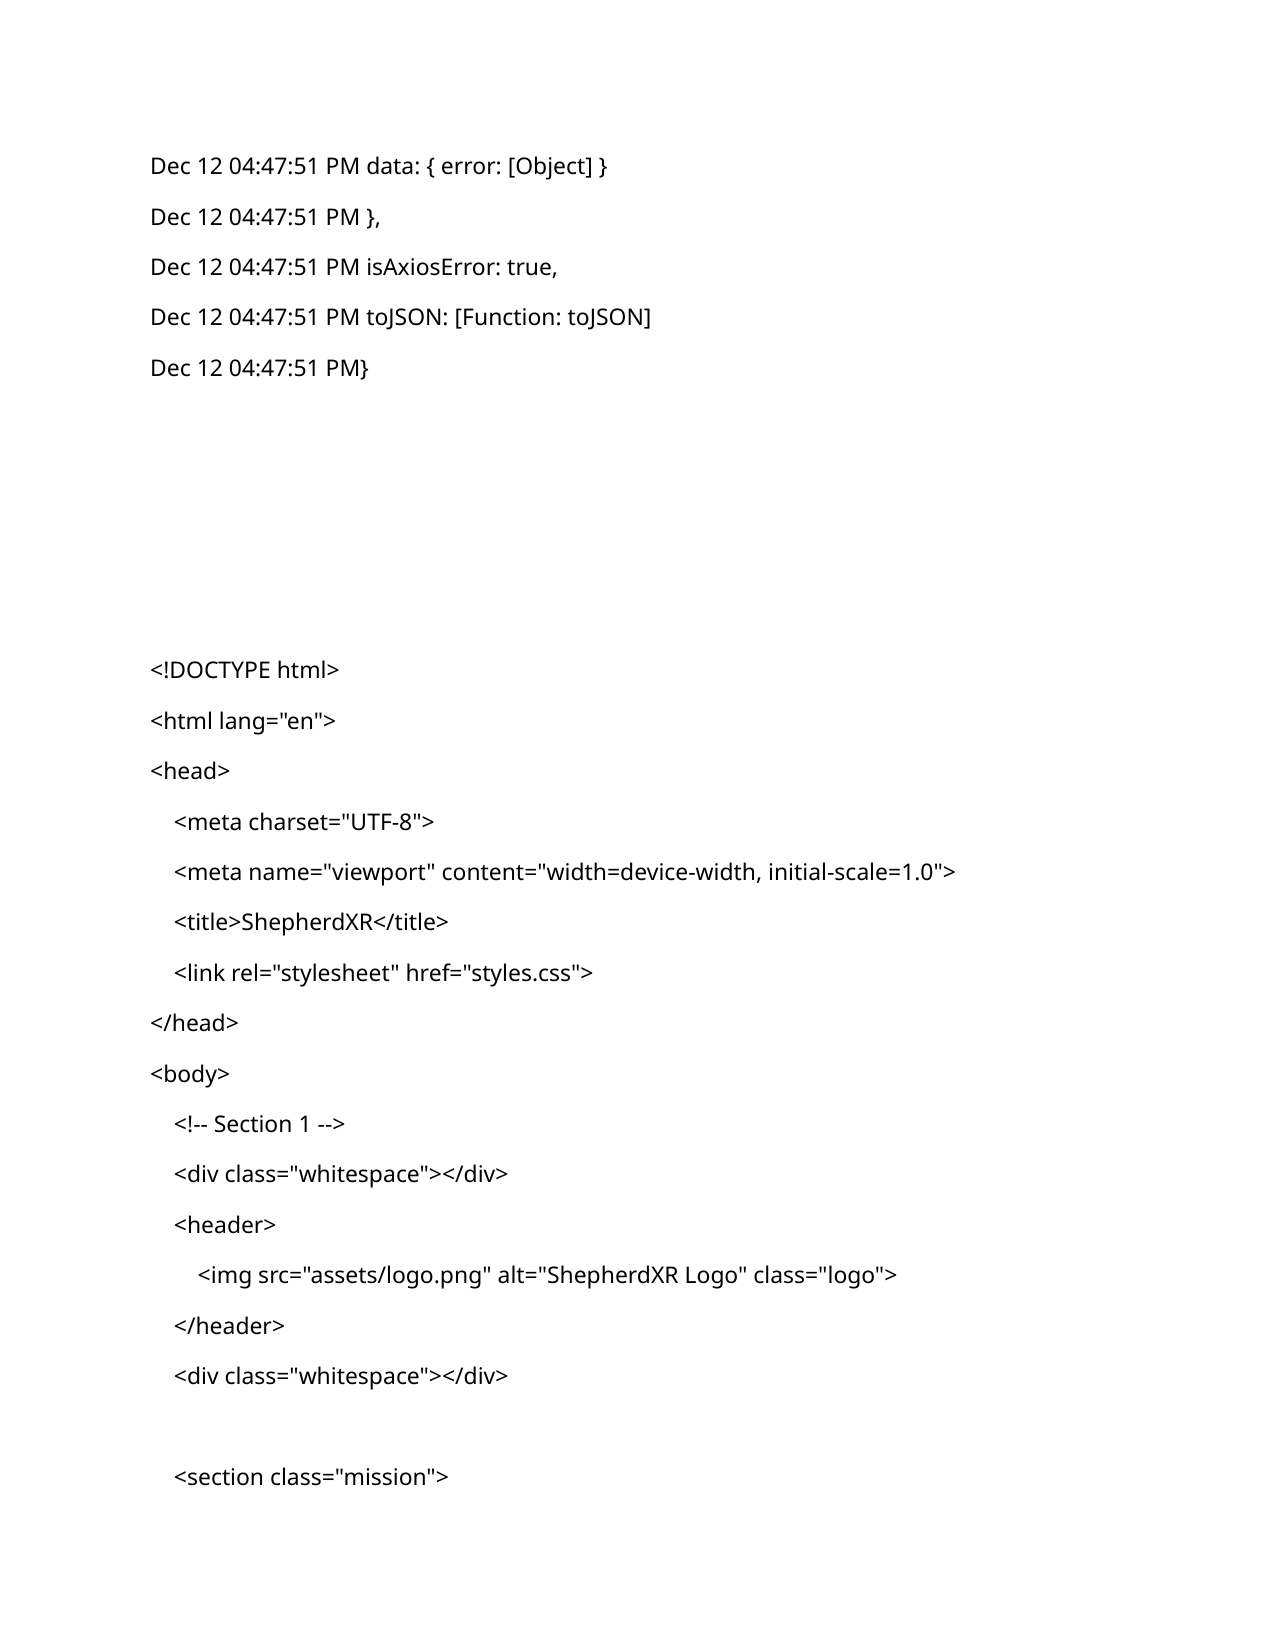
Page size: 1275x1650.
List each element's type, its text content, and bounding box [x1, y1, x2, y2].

text <div class="whitespace"></div> [150, 1158, 1125, 1189]
text <img src="assets/logo.png" alt="ShepherdXR Logo" class="logo"> [150, 1259, 1125, 1290]
text Dec 12 04:47:51 PM data: { error: [Object] } [150, 150, 1125, 181]
text <meta name="viewport" content="width=device-width, initial-scale=1.0"> [150, 856, 1125, 887]
text Dec 12 04:47:51 PM isAxiosError: true, [150, 251, 1125, 282]
text <html lang="en"> [150, 704, 1125, 736]
text <header> [150, 1209, 1125, 1240]
text <div class="whitespace"></div> [150, 1360, 1125, 1391]
text <section class="mission"> [150, 1461, 1125, 1492]
text <!DOCTYPE html> [150, 654, 1125, 685]
text </head> [150, 1007, 1125, 1038]
text Dec 12 04:47:51 PM toJSON: [Function: toJSON] [150, 301, 1125, 332]
text Dec 12 04:47:51 PM }, [150, 200, 1125, 232]
text <link rel="stylesheet" href="styles.css"> [150, 957, 1125, 988]
text Dec 12 04:47:51 PM} [150, 352, 1125, 383]
text <head> [150, 755, 1125, 786]
text <!-- Section 1 --> [150, 1108, 1125, 1139]
text <body> [150, 1057, 1125, 1089]
text <title>ShepherdXR</title> [150, 906, 1125, 937]
text </header> [150, 1309, 1125, 1341]
text <meta charset="UTF-8"> [150, 805, 1125, 837]
